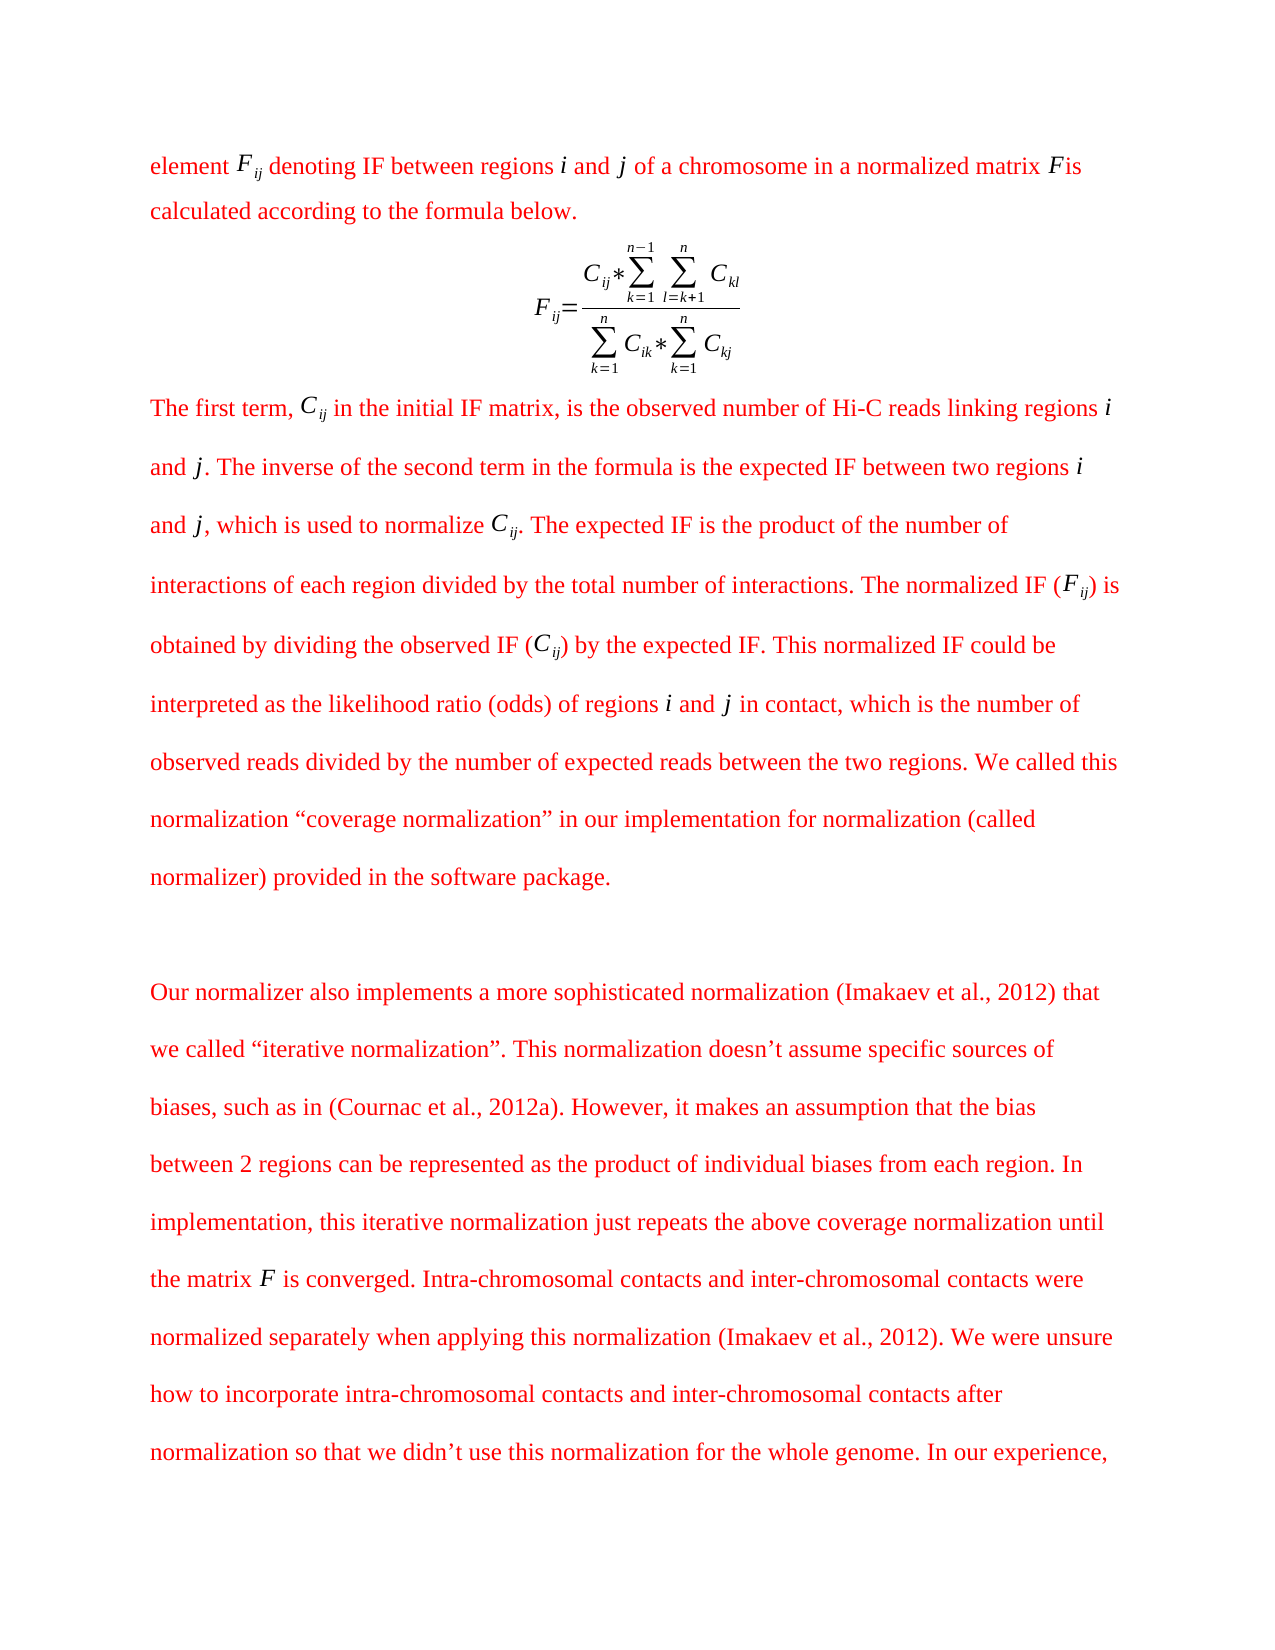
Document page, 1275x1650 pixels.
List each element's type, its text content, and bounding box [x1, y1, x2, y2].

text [150, 150, 1125, 224]
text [150, 977, 1125, 1466]
text The first term, in the initial IF matrix, is the observed number of Hi-C reads linking regions and . The inverse of the second term in the formula is the expected IF between two regions and , which is used to normalize . The expected IF is the product of the number of interactions of each region divided by the total number of interactions. The normalized IF () is obtained by dividing the observed IF () by the expected IF. This normalized IF could be interpreted as the likelihood ratio (odds) of regions and in contact, which is the number of observed reads divided by the number of expected reads between the two regions. We called this normalization “coverage normalization” in our implementation for normalization (called normalizer) provided in the software package. [150, 392, 1125, 891]
